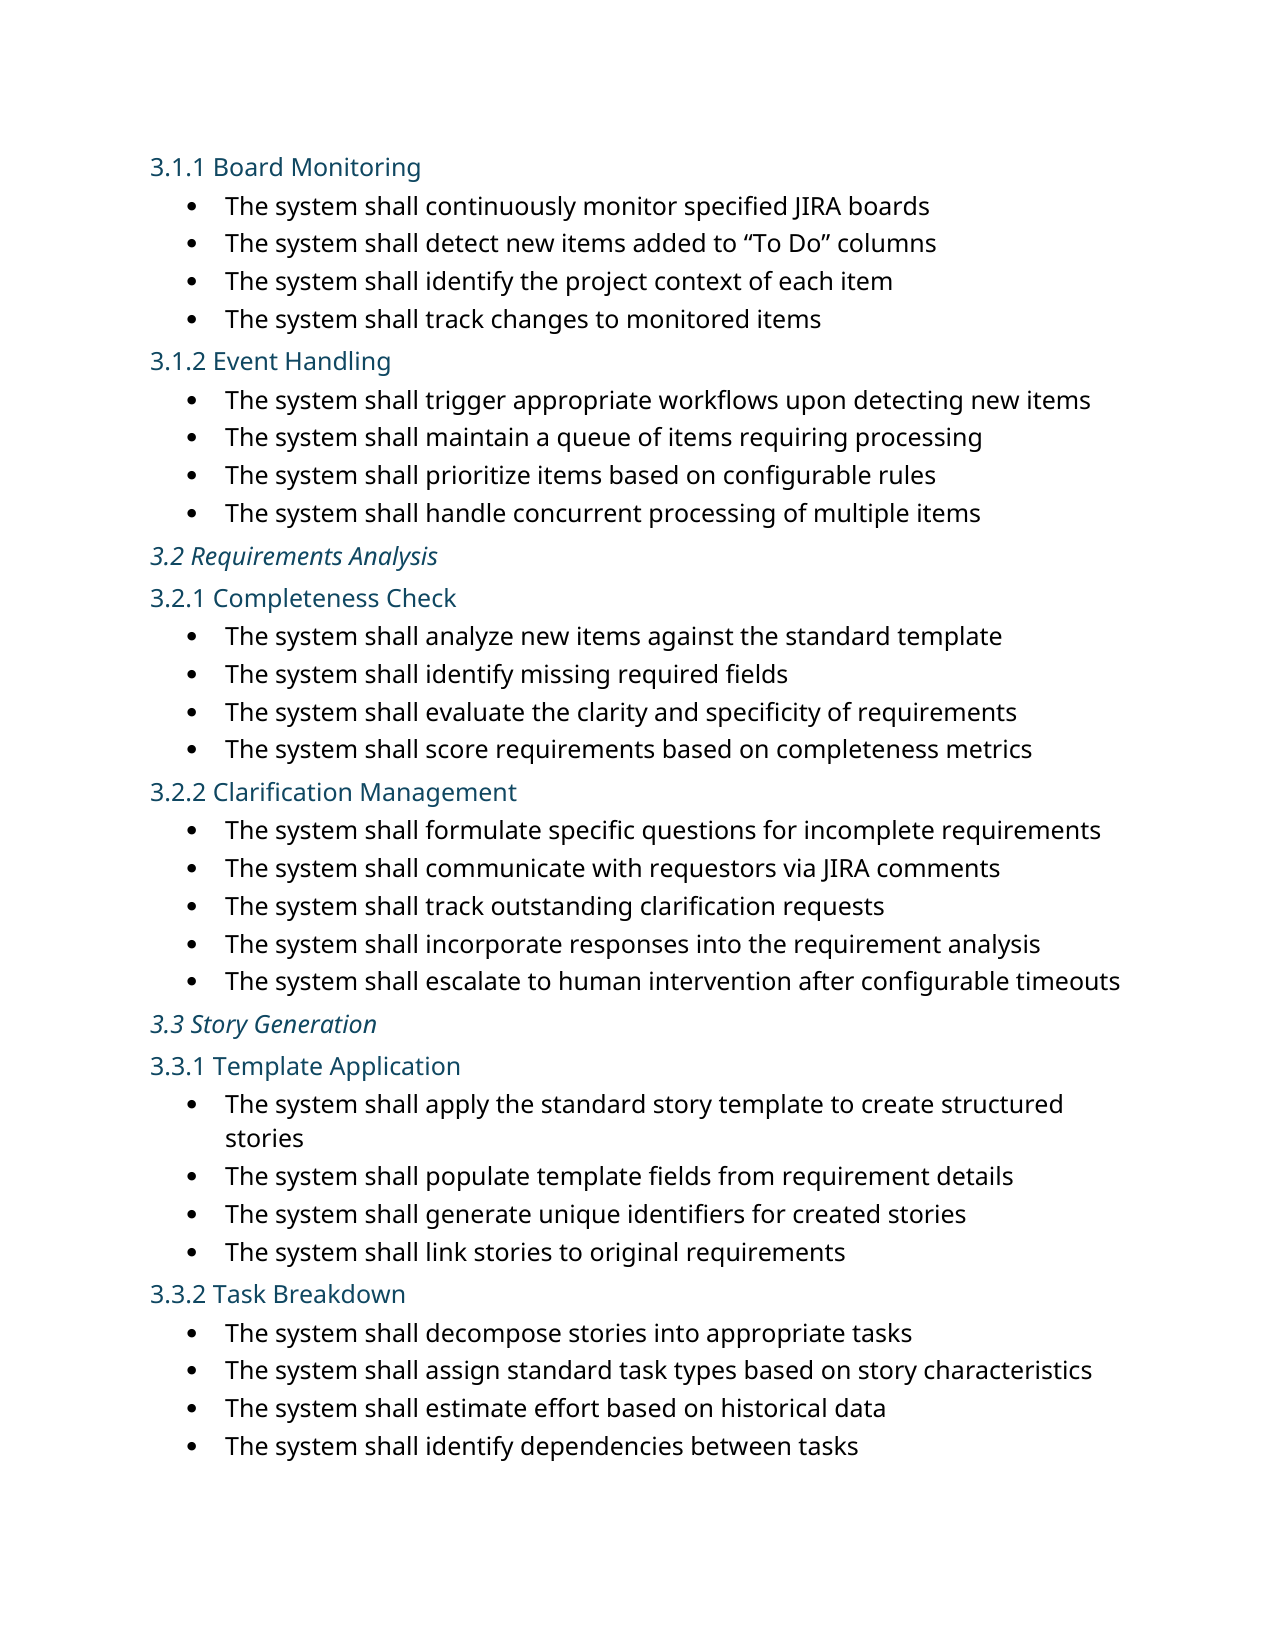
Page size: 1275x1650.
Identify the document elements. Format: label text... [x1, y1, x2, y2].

subtitle 3.3 Story Generation [150, 1006, 1125, 1041]
list The system shall populate template fields from requirement details [187, 1159, 1125, 1193]
list The system shall detect new items added to “To Do” columns [187, 226, 1125, 260]
list The system shall analyze new items against the standard template [187, 619, 1125, 653]
subtitle 3.2.2 Clarification Management [150, 774, 1125, 809]
list The system shall identify dependencies between tasks [187, 1429, 1125, 1463]
list The system shall continuously monitor specified JIRA boards [187, 188, 1125, 222]
list The system shall assign standard task types based on story characteristics [187, 1353, 1125, 1387]
list The system shall estimate effort based on historical data [187, 1391, 1125, 1425]
list The system shall apply the standard story template to create structured stories [187, 1087, 1125, 1155]
list The system shall track changes to monitored items [187, 302, 1125, 336]
list The system shall prioritize items based on configurable rules [187, 458, 1125, 492]
subtitle 3.3.1 Template Application [150, 1049, 1125, 1083]
list The system shall decompose stories into appropriate tasks [187, 1315, 1125, 1349]
list The system shall identify the project context of each item [187, 264, 1125, 298]
list The system shall evaluate the clarity and specificity of requirements [187, 694, 1125, 728]
subtitle 3.2 Requirements Analysis [150, 538, 1125, 572]
list The system shall maintain a queue of items requiring processing [187, 420, 1125, 454]
list The system shall trigger appropriate workflows upon detecting new items [187, 382, 1125, 416]
subtitle 3.3.2 Task Breakdown [150, 1277, 1125, 1311]
list The system shall incorporate responses into the requirement analysis [187, 926, 1125, 960]
list The system shall generate unique identifiers for created stories [187, 1197, 1125, 1231]
subtitle 3.2.1 Completeness Check [150, 581, 1125, 614]
list The system shall track outstanding clarification requests [187, 888, 1125, 922]
list The system shall communicate with requestors via JIRA comments [187, 851, 1125, 885]
list The system shall formulate specific questions for incomplete requirements [187, 813, 1125, 847]
subtitle 3.1.1 Board Monitoring [150, 150, 1125, 184]
list The system shall score requirements based on completeness metrics [187, 732, 1125, 766]
list The system shall handle concurrent processing of multiple items [187, 496, 1125, 530]
list The system shall link stories to original requirements [187, 1234, 1125, 1269]
subtitle 3.1.2 Event Handling [150, 344, 1125, 378]
list The system shall identify missing required fields [187, 657, 1125, 691]
list The system shall escalate to human intervention after configurable timeouts [187, 964, 1125, 998]
